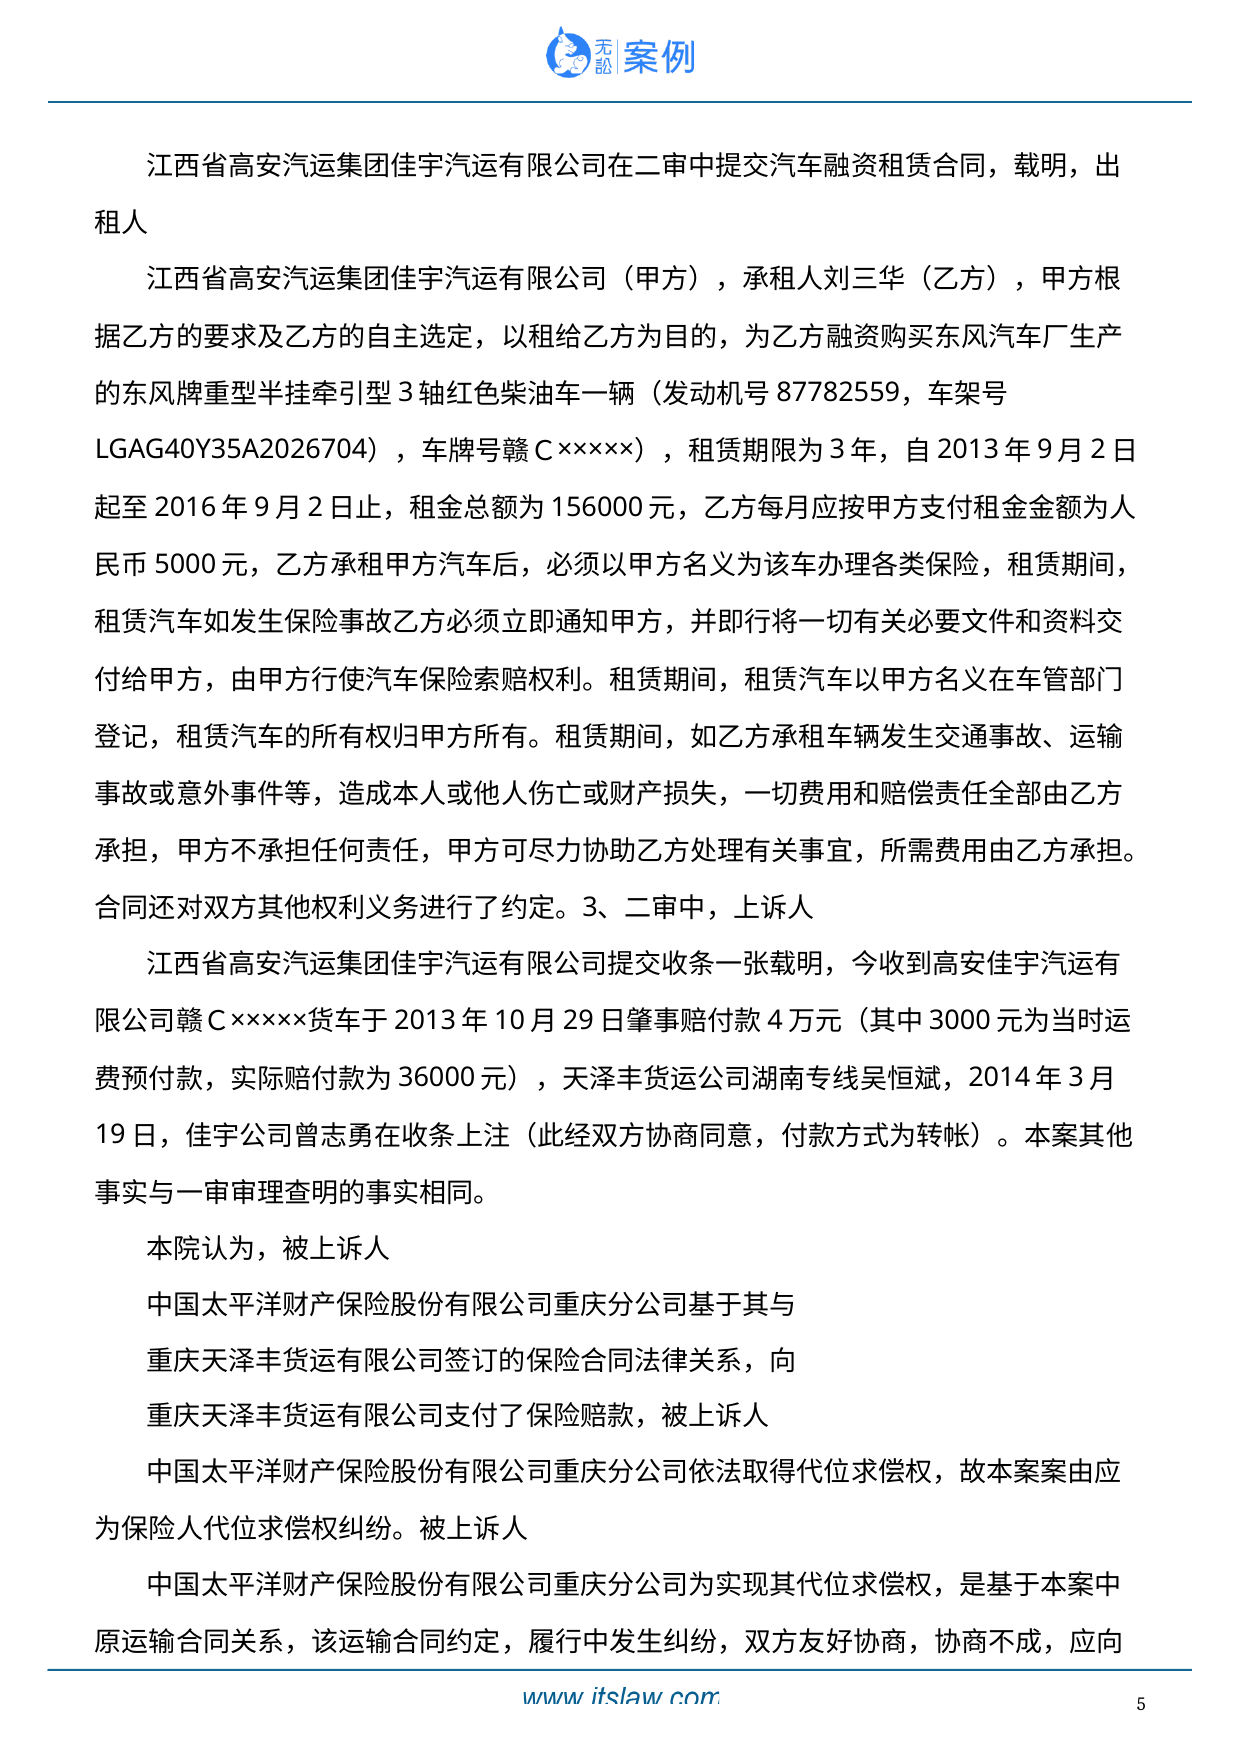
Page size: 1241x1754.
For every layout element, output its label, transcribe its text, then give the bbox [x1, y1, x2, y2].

text 重庆天泽丰货运有限公司支付了保险赔款，被上诉人 [94, 1392, 1146, 1436]
text 本院认为，被上诉人 [94, 1224, 1146, 1268]
picture [523, 1687, 720, 1704]
text 江西省高安汽运集团佳宇汽运有限公司在二审中提交汽车融资租赁合同，载明，出租人 [94, 85, 1146, 243]
text 中国太平洋财产保险股份有限公司重庆分公司依法取得代位求偿权，故本案案由应为保险人代位求偿权纠纷。被上诉人 [94, 1448, 1146, 1549]
text 中国太平洋财产保险股份有限公司重庆分公司基于其与 [94, 1280, 1146, 1324]
picture [546, 26, 694, 78]
text 重庆天泽丰货运有限公司签订的保险合同法律关系，向 [94, 1336, 1146, 1380]
text 江西省高安汽运集团佳宇汽运有限公司提交收条一张载明，今收到高安佳宇汽运有限公司赣Ｃ×××××货车于2013年10月29日肇事赔付款4万元（其中3000元为当时运费预付款，实际赔付款为36000元），天泽丰货运公司湖南专线吴恒斌，2014年3月19日，佳宇公司曾志勇在收条上注（此经双方协商同意，付款方式为转帐）。本案其他事实与一审审理查明的事实相同。 [94, 940, 1146, 1213]
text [94, 1561, 1146, 1662]
text 江西省高安汽运集团佳宇汽运有限公司（甲方），承租人刘三华（乙方），甲方根据乙方的要求及乙方的自主选定，以租给乙方为目的，为乙方融资购买东风汽车厂生产的东风牌重型半挂牵引型3轴红色柴油车一辆（发动机号87782559，车架号LGAG40Y35A2026704），车牌号赣Ｃ×××××），租赁期限为3年，自2013年9月2日起至2016年9月2日止，租金总额为156000元，乙方每月应按甲方支付租金金额为人民币5000元，乙方承租甲方汽车后，必须以甲方名义为该车办理各类保险，租赁期间，租赁汽车如发生保险事故乙方必须立即通知甲方，并即行将一切有关必要文件和资料交付给甲方，由甲方行使汽车保险索赔权利。租赁期间，租赁汽车以甲方名义在车管部门登记，租赁汽车的所有权归甲方所有。租赁期间，如乙方承租车辆发生交通事故、运输事故或意外事件等，造成本人或他人伤亡或财产损失，一切费用和赔偿责任全部由乙方承担，甲方不承担任何责任，甲方可尽力协助乙方处理有关事宜，所需费用由乙方承担。合同还对双方其他权利义务进行了约定。3、二审中，上诉人 [94, 255, 1146, 928]
